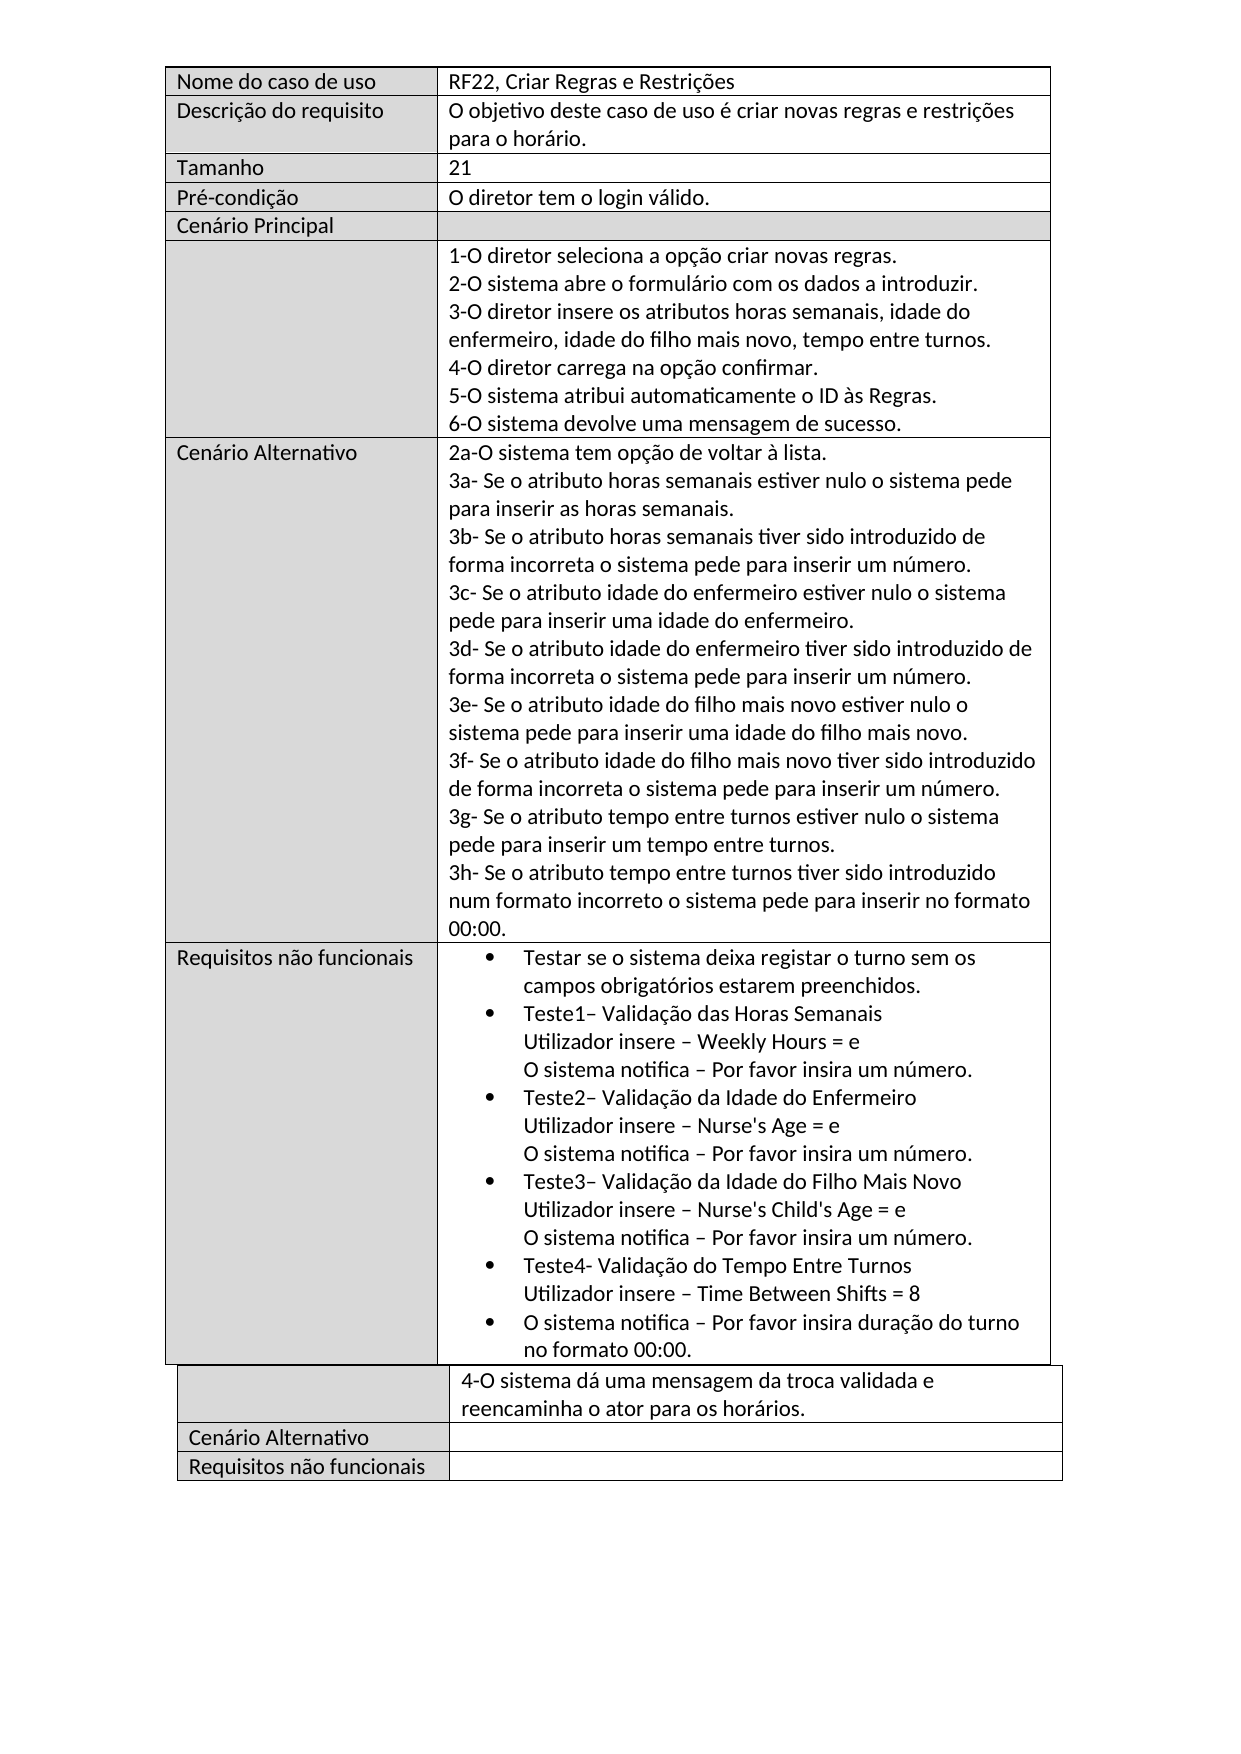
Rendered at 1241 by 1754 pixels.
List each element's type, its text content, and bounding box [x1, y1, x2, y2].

table_cell Testar se o sistema deixa registar o turno sem os campos obrigatórios estarem preenchidos. Teste1– Validação das Horas Semanais Utilizador insere – Weekly Hours = e O sistema notifica – Por favor insira um número. Teste2– Validação da Idade do Enfermeiro Utilizador insere – Nurse's Age = e O sistema notifica – Por favor insira um número. Teste3– Validação da Idade do Filho Mais Novo Utilizador insere – Nurse's Child's Age = e O sistema notifica – Por favor insira um número. Teste4- Validação do Tempo Entre Turnos Utilizador insere – Time Between Shifts = 8 O sistema notifica – Por favor insira duração do turno no formato 00:00. [438, 943, 1050, 1364]
table_cell [450, 1423, 1062, 1451]
table_cell 21 [438, 154, 1050, 182]
table_cell 1-O diretor seleciona a opção criar novas regras. 2-O sistema abre o formulário com os dados a introduzir. 3-O diretor insere os atributos horas semanais, idade do enfermeiro, idade do filho mais novo, tempo entre turnos. 4-O diretor carrega na opção confirmar. 5-O sistema atribui automaticamente o ID às Regras. 6-O sistema devolve uma mensagem de sucesso. [438, 241, 1050, 437]
table_cell Cenário Principal [166, 212, 437, 240]
table_header Nome do caso de uso [166, 68, 437, 95]
table_cell Pré-condição [166, 183, 437, 211]
table_cell [438, 212, 1050, 240]
table_header RF22, Criar Regras e Restrições [438, 68, 1050, 95]
table_cell [178, 1366, 449, 1422]
table_cell Tamanho [166, 154, 437, 182]
table_cell [450, 1452, 1062, 1480]
table_cell 1-O enfermeiro chefe seleciona a janela com a lista de trocas. 2-O sistema apresenta uma lista de pedidos de trocas. 3-O enfermeiro chefe seleciona as trocas que pretende aprovar ou não aprovar. 4-O sistema dá uma mensagem da troca validada e reencaminha o ator para os horários. [450, 1366, 1062, 1422]
table_cell Requisitos não funcionais [178, 1452, 449, 1480]
table_cell Cenário Alternativo [178, 1423, 449, 1451]
table_cell Cenário Alternativo [166, 438, 437, 942]
table_cell O diretor tem o login válido. [438, 183, 1050, 211]
table_cell [166, 241, 437, 437]
table_cell 2a-O sistema tem opção de voltar à lista. 3a- Se o atributo horas semanais estiver nulo o sistema pede para inserir as horas semanais. 3b- Se o atributo horas semanais tiver sido introduzido de forma incorreta o sistema pede para inserir um número. 3c- Se o atributo idade do enfermeiro estiver nulo o sistema pede para inserir uma idade do enfermeiro. 3d- Se o atributo idade do enfermeiro tiver sido introduzido de forma incorreta o sistema pede para inserir um número. 3e- Se o atributo idade do filho mais novo estiver nulo o sistema pede para inserir uma idade do filho mais novo. 3f- Se o atributo idade do filho mais novo tiver sido introduzido de forma incorreta o sistema pede para inserir um número. 3g- Se o atributo tempo entre turnos estiver nulo o sistema pede para inserir um tempo entre turnos. 3h- Se o atributo tempo entre turnos tiver sido introduzido num formato incorreto o sistema pede para inserir no formato 00:00. [438, 438, 1050, 942]
table_cell Requisitos não funcionais [166, 943, 437, 1364]
table_cell Descrição do requisito [166, 96, 437, 152]
table_cell O objetivo deste caso de uso é criar novas regras e restrições para o horário. [438, 96, 1050, 152]
